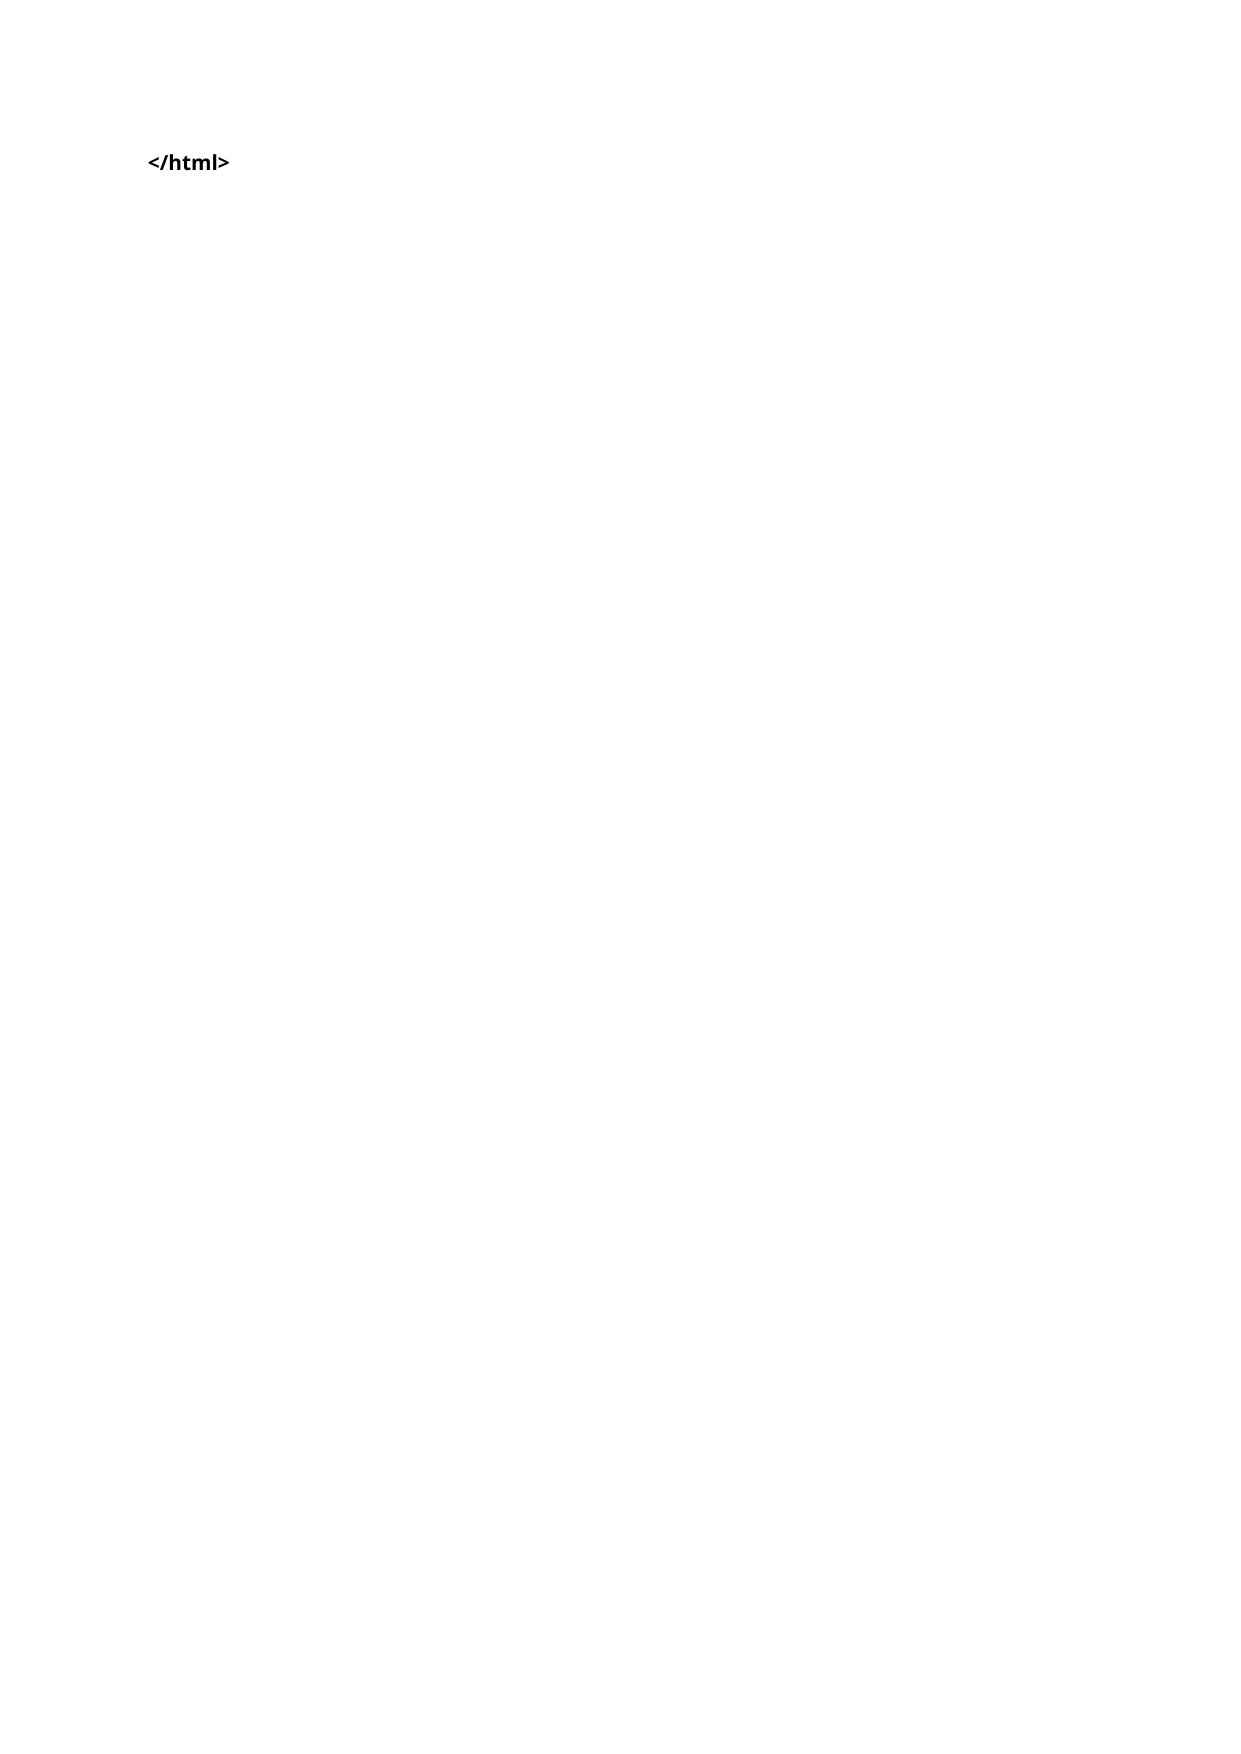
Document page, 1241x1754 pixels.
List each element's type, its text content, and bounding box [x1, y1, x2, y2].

text </html> [148, 148, 1093, 176]
